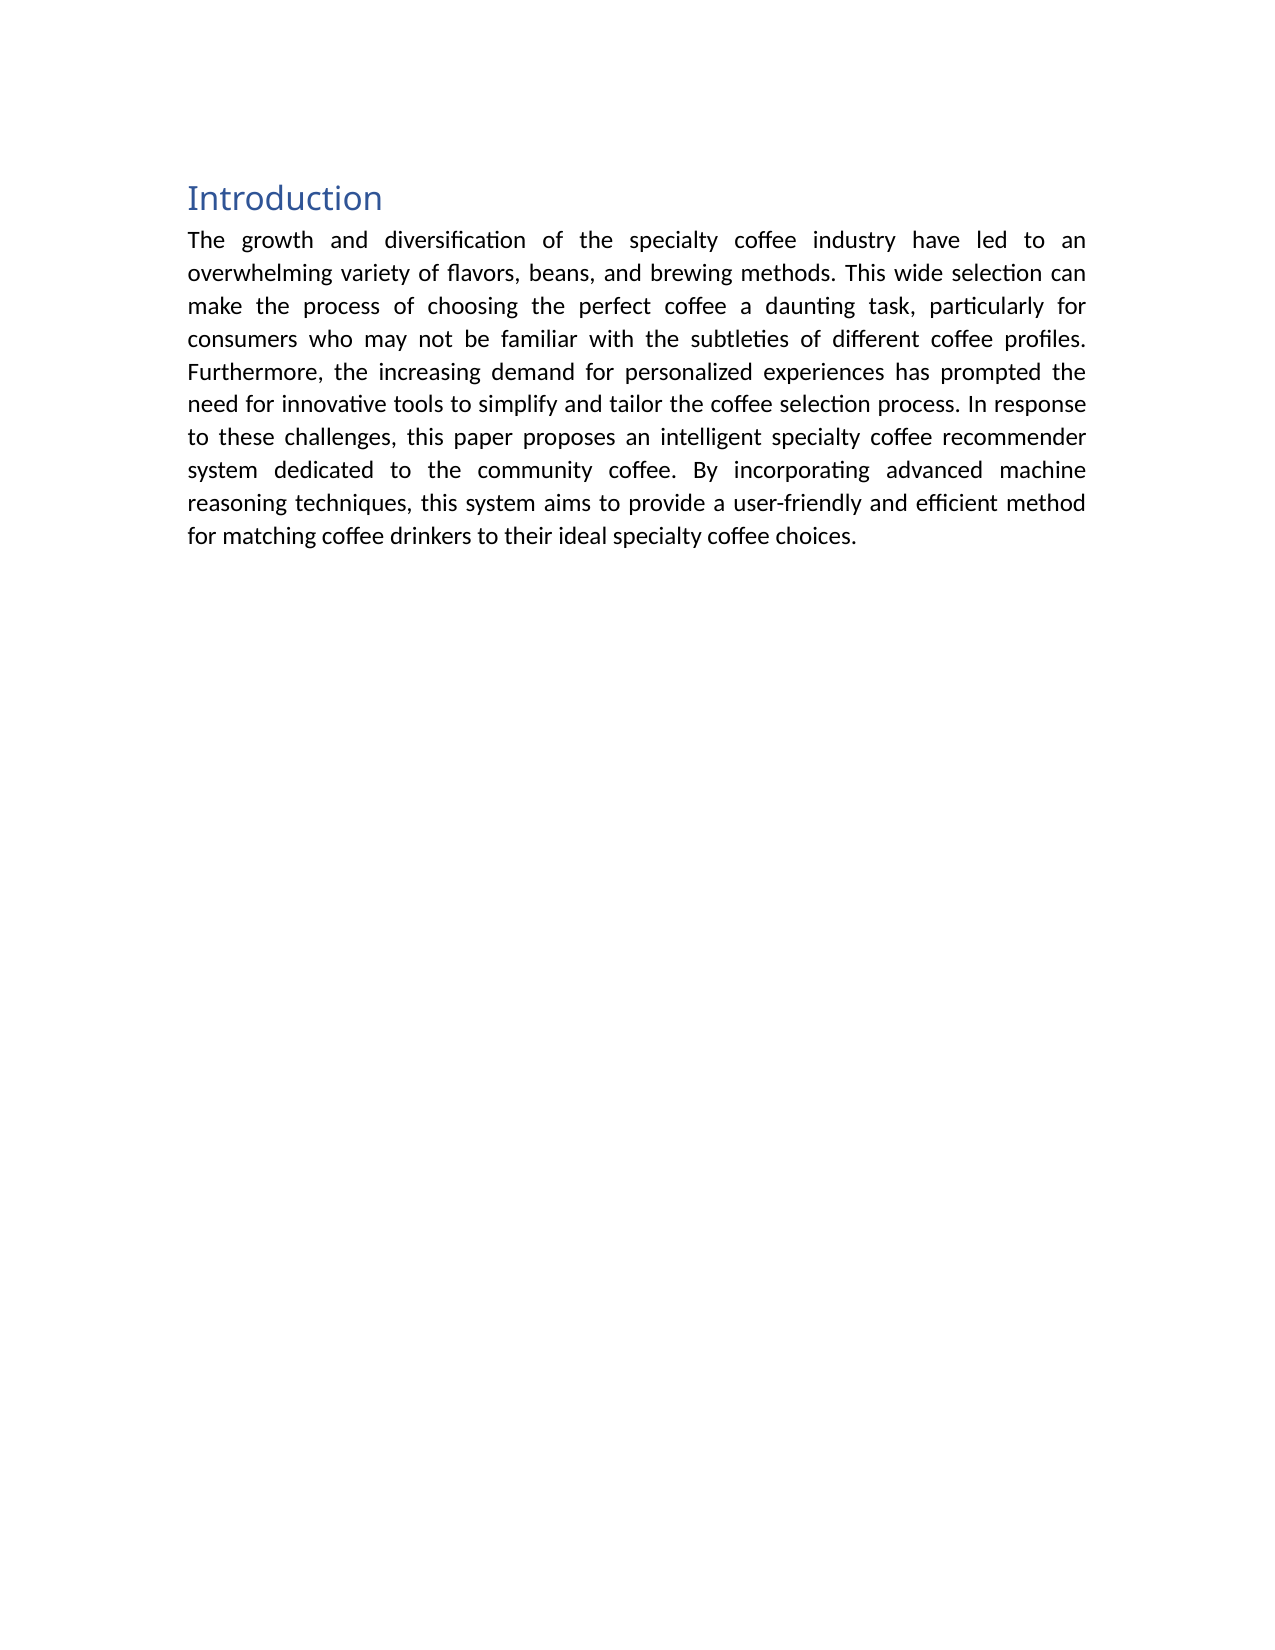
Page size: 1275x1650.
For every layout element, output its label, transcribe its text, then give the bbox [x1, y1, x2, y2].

text The growth and diversification of the specialty coffee industry have led to an overwhelming variety of flavors, beans, and brewing methods. This wide selection can make the process of choosing the perfect coffee a daunting task, particularly for consumers who may not be familiar with the subtleties of different coffee profiles. Furthermore, the increasing demand for personalized experiences has prompted the need for innovative tools to simplify and tailor the coffee selection process. In response to these challenges, this paper proposes an intelligent specialty coffee recommender system dedicated to the community coffee. By incorporating advanced machine reasoning techniques, this system aims to provide a user-friendly and efficient method for matching coffee drinkers to their ideal specialty coffee choices. [187, 224, 1087, 551]
subtitle Introduction [187, 175, 1087, 220]
